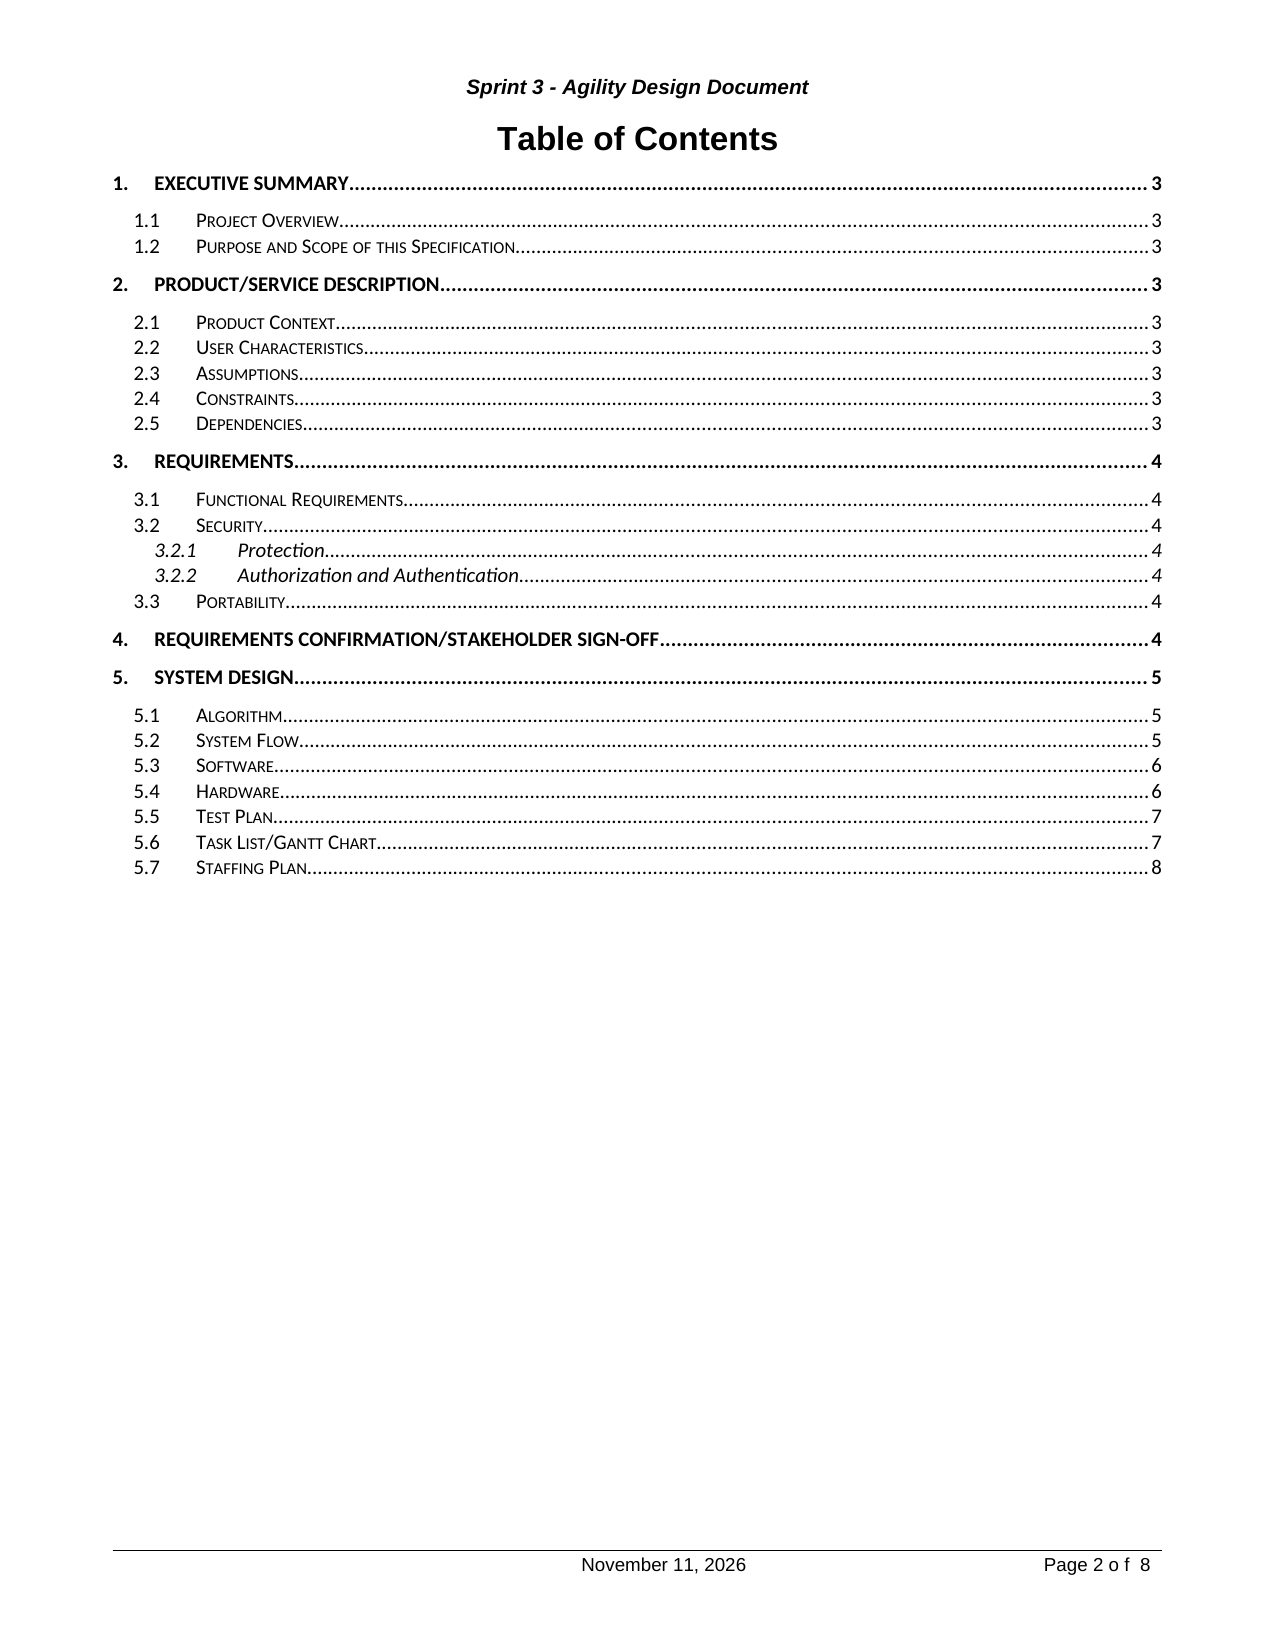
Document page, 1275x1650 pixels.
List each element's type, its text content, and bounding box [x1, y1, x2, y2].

text Table of Contents [112, 119, 1162, 157]
text 2.5 Dependencies 3 [133, 411, 1162, 436]
text 5.4 Hardware 6 [133, 778, 1162, 803]
text 3. Requirements 4 [112, 448, 1162, 474]
text 2.4 Constraints 3 [133, 385, 1162, 411]
text 3.2 Security 4 [133, 512, 1162, 537]
text 3.2.1 Protection 4 [154, 537, 1162, 563]
text 3.3 Portability 4 [133, 588, 1162, 613]
text 1.2 Purpose and Scope of this Specification 3 [133, 233, 1162, 258]
text 5.1 Algorithm 5 [133, 702, 1162, 727]
text 2. Product/Service Description 3 [112, 271, 1162, 296]
text 1.1 Project Overview 3 [133, 208, 1162, 233]
text 5. System Design 5 [112, 664, 1162, 689]
text 5.5 Test Plan 7 [133, 803, 1162, 829]
text 5.7 Staffing Plan 8 [133, 854, 1162, 880]
text 5.3 Software 6 [133, 753, 1162, 778]
text 5.2 System Flow 5 [133, 727, 1162, 753]
text 4. Requirements Confirmation/Stakeholder sign-off 4 [112, 626, 1162, 651]
text 5.6 Task List/Gantt Chart 7 [133, 829, 1162, 854]
text 1. Executive Summary 3 [112, 170, 1162, 195]
text 2.3 Assumptions 3 [133, 360, 1162, 385]
text 2.2 User Characteristics 3 [133, 334, 1162, 360]
text 2.1 Product Context 3 [133, 309, 1162, 334]
text 3.2.2 Authorization and Authentication 4 [154, 563, 1162, 588]
text 3.1 Functional Requirements 4 [133, 486, 1162, 512]
